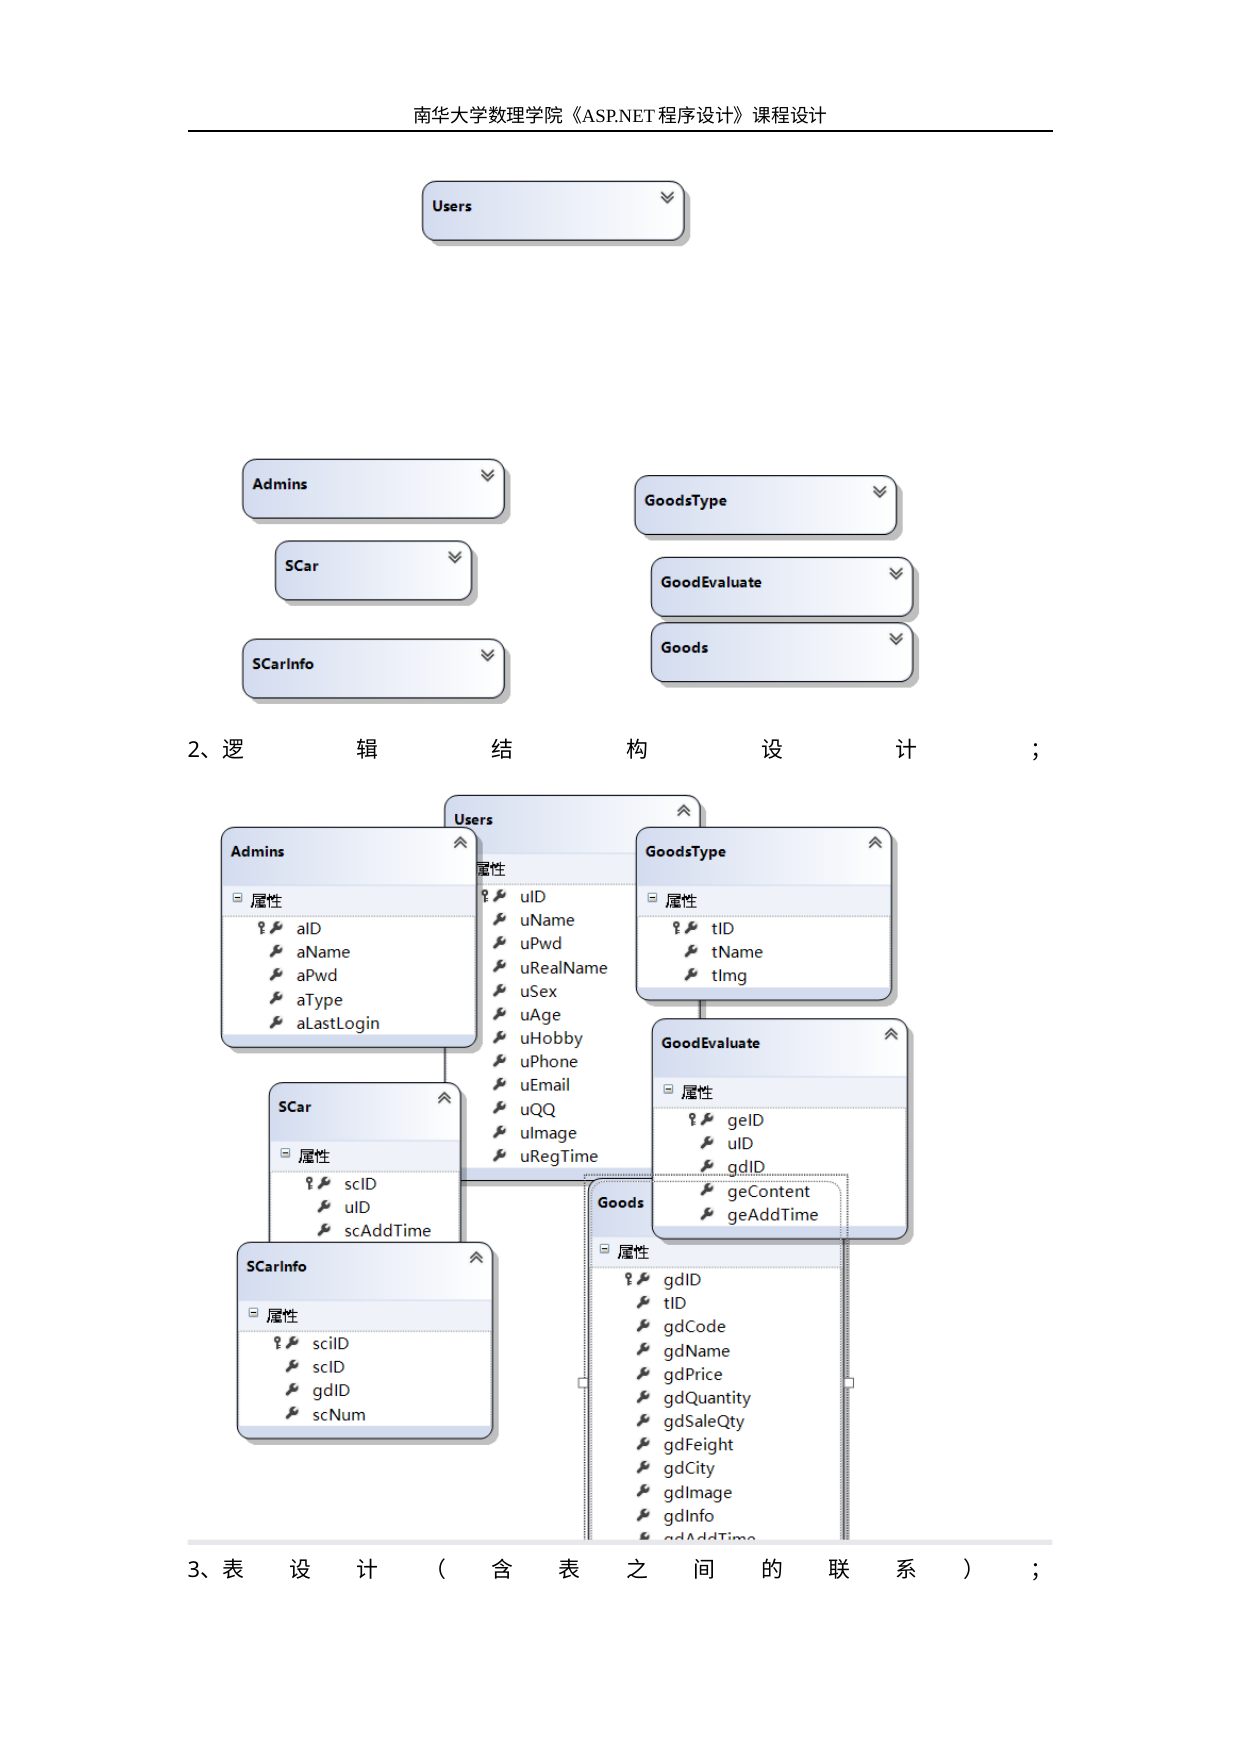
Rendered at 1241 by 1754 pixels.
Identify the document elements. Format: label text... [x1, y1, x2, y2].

list 表设计（含表之间的联系）； [187, 1552, 1053, 1584]
picture [187, 764, 1053, 1545]
list 逻辑结构设计； [187, 728, 1053, 764]
picture [187, 159, 1052, 716]
